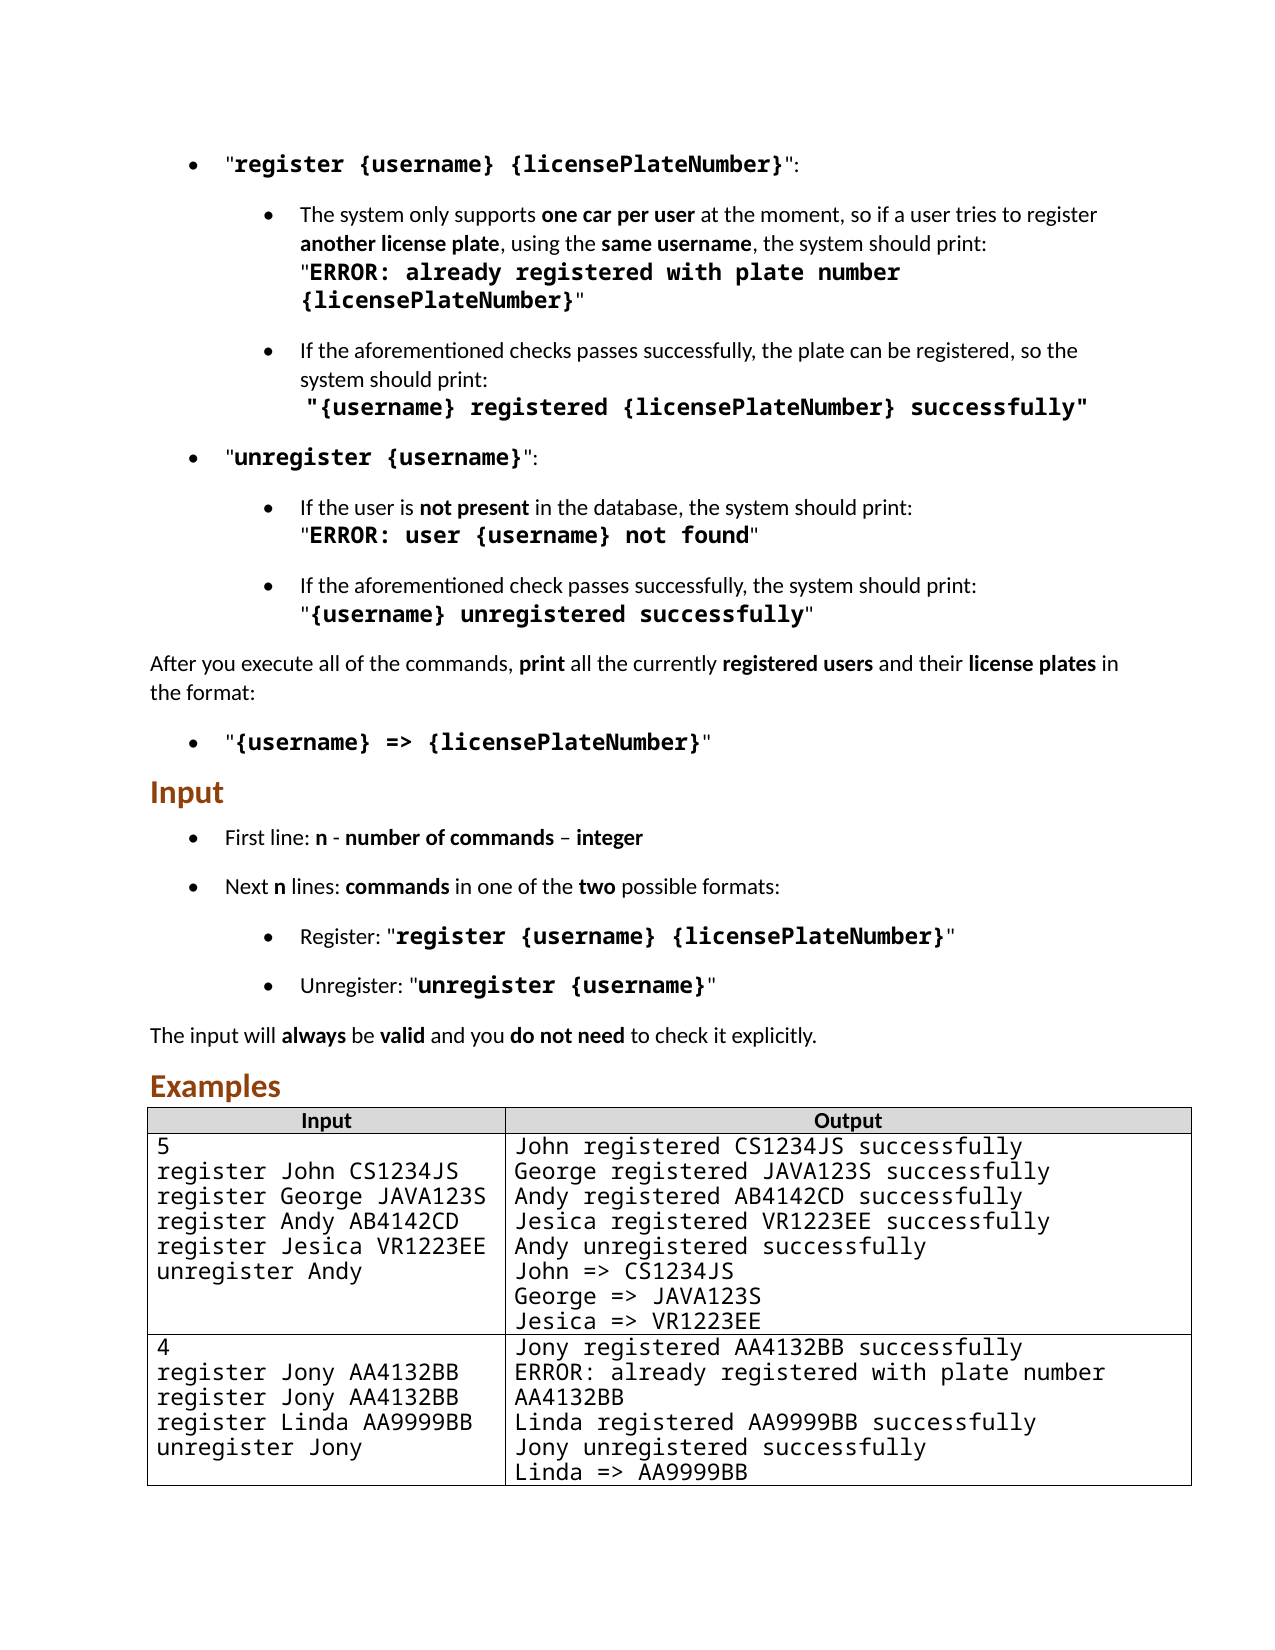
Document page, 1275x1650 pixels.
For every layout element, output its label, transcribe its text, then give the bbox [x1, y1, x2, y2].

text The input will always be valid and you do not need to check it explicitly. [150, 1020, 1125, 1049]
table_cell 4 register Jony AA4132BB register Jony AA4132BB register Linda AA9999BB unregister Jony [148, 1335, 505, 1485]
table_cell Jony registered AA4132BB successfully ERROR: already registered with plate number AA4132BB Linda registered AA9999BB successfully Jony unregistered successfully Linda => AA9999BB [506, 1335, 1191, 1485]
text Input [150, 781, 1125, 809]
list Next n lines: commands in one of the two possible formats: [187, 872, 1125, 900]
table_cell 5 register John CS1234JS register George JAVA123S register Andy AB4142CD register Jesica VR1223EE unregister Andy [148, 1134, 505, 1334]
table_header Output [506, 1108, 1191, 1133]
list "{username} => {licensePlateNumber}" [187, 727, 1125, 756]
table_header Input [148, 1108, 505, 1133]
list Unregister: "unregister {username}" [262, 971, 1125, 999]
list If the aforementioned check passes successfully, the system should print: "{username} unregistered successfully" [262, 570, 1125, 628]
list "register {username} {licensePlateNumber}": [187, 150, 1125, 179]
list If the aforementioned checks passes successfully, the plate can be registered, so the system should print: "{username} registered {licensePlateNumber} successfully" [262, 335, 1125, 422]
text Examples [150, 1074, 1125, 1103]
list First line: n - number of commands – integer [187, 822, 1125, 851]
table_cell John registered CS1234JS successfully George registered JAVA123S successfully Andy registered AB4142CD successfully Jesica registered VR1223EE successfully Andy unregistered successfully John => CS1234JS George => JAVA123S Jesica => VR1223EE [506, 1134, 1191, 1334]
list Register: "register {username} {licensePlateNumber}" [262, 921, 1125, 950]
list If the user is not present in the database, the system should print: "ERROR: user {username} not found" [262, 492, 1125, 549]
text After you execute all of the commands, print all the currently registered users and their license plates in the format: [150, 649, 1125, 706]
list The system only supports one car per user at the moment, so if a user tries to register another license plate, using the same username, the system should print: "ERROR: already registered with plate number {licensePlateNumber}" [262, 199, 1125, 314]
list "unregister {username}": [187, 442, 1125, 471]
